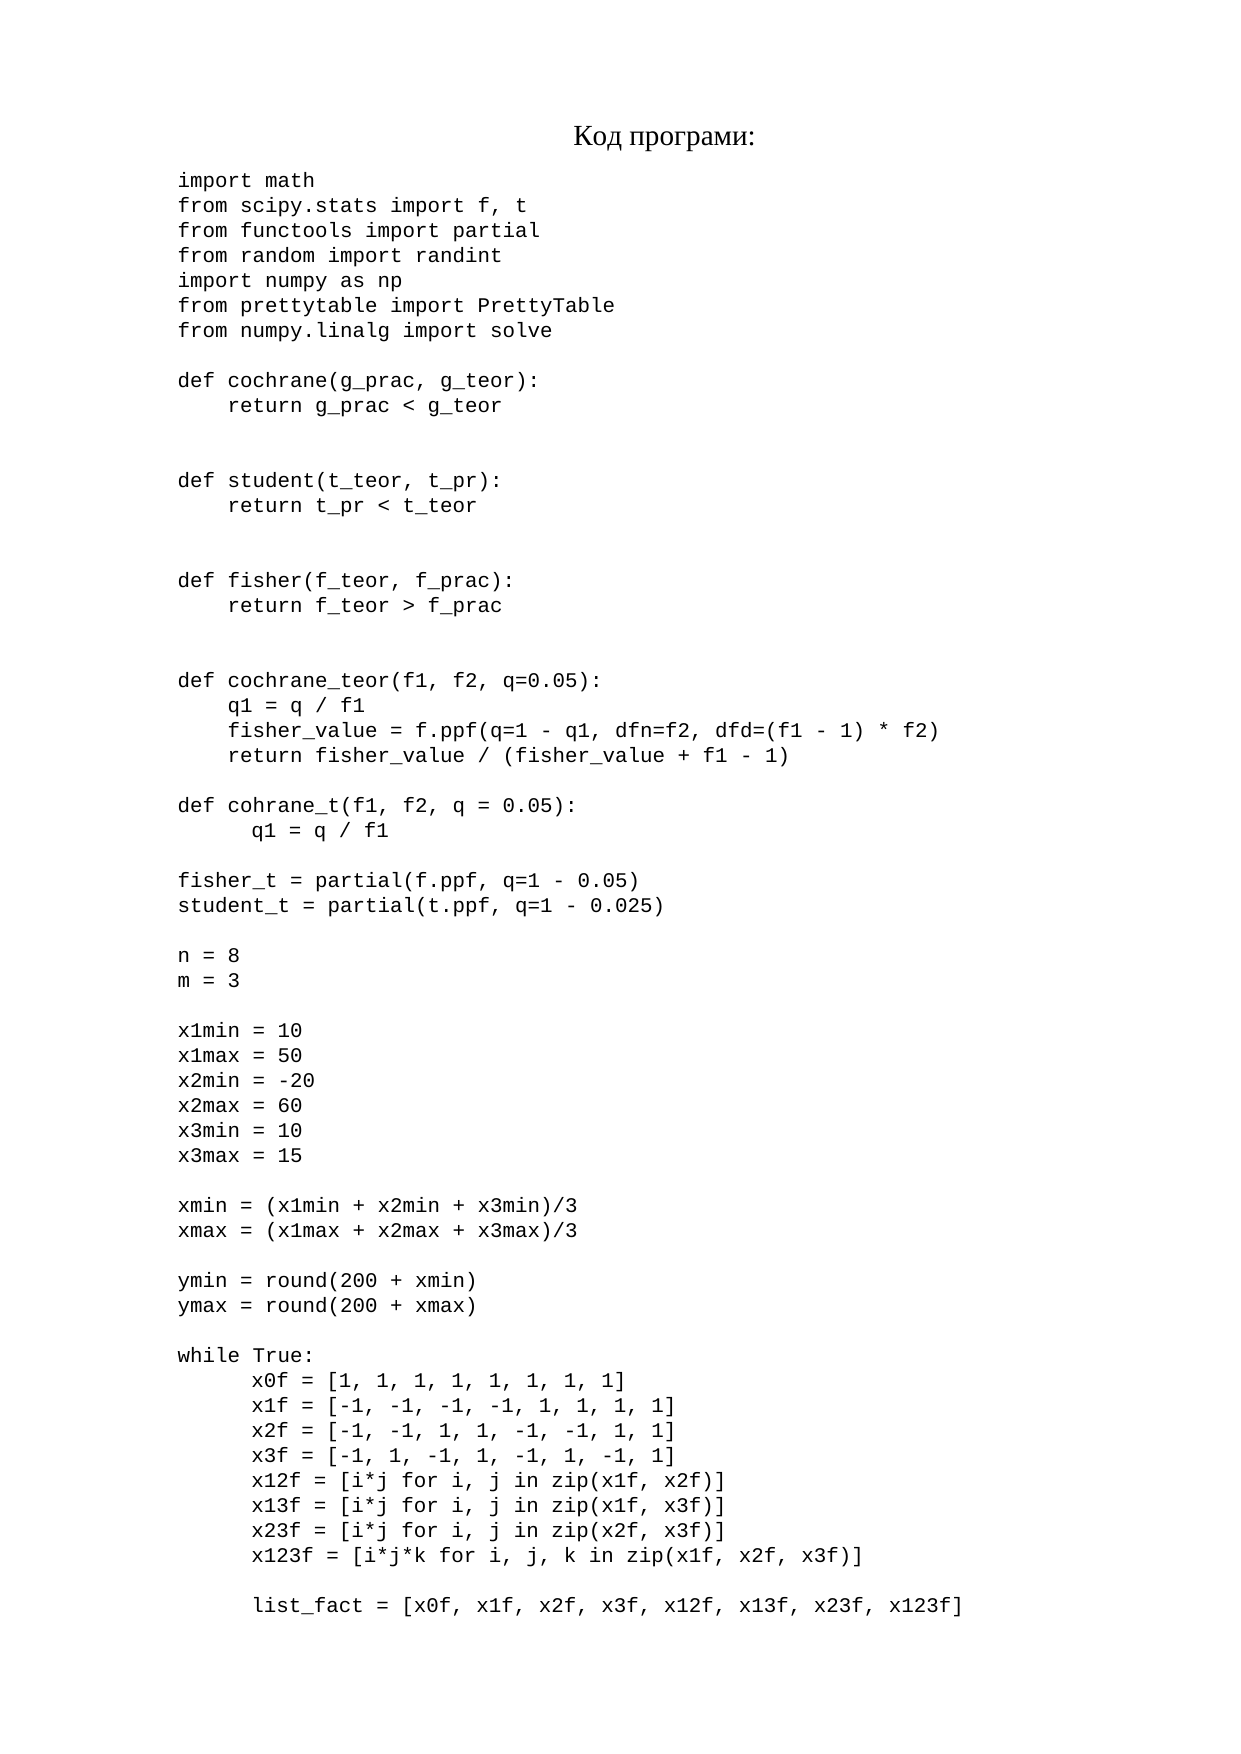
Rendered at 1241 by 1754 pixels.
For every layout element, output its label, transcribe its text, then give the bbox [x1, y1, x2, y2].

text x23f = [i*j for i, j in zip(x2f, x3f)] [177, 1520, 1152, 1544]
text def fisher(f_teor, f_prac): [177, 570, 1152, 594]
text import numpy as np [177, 270, 1152, 294]
text x1min = 10 [177, 1020, 1152, 1044]
text return g_prac < g_teor [177, 395, 1152, 419]
text def cochrane_teor(f1, f2, q=0.05): [177, 670, 1152, 694]
text x2min = -20 [177, 1070, 1152, 1094]
text q1 = q / f1 [177, 695, 1152, 719]
text from numpy.linalg import solve [177, 320, 1152, 344]
text from functools import partial [177, 220, 1152, 244]
text x3f = [-1, 1, -1, 1, -1, 1, -1, 1] [177, 1445, 1152, 1469]
text ymin = round(200 + xmin) [177, 1270, 1152, 1294]
text x2f = [-1, -1, 1, 1, -1, -1, 1, 1] [177, 1420, 1152, 1444]
text def student(t_teor, t_pr): [177, 470, 1152, 494]
text x0f = [1, 1, 1, 1, 1, 1, 1, 1] [177, 1370, 1152, 1394]
text xmax = (x1max + x2max + x3max)/3 [177, 1220, 1152, 1244]
text while True: [177, 1345, 1152, 1369]
text def cochrane(g_prac, g_teor): [177, 370, 1152, 394]
text def cohrane_t(f1, f2, q = 0.05): [177, 795, 1152, 819]
text x123f = [i*j*k for i, j, k in zip(x1f, x2f, x3f)] [177, 1545, 1152, 1569]
text n = 8 [177, 945, 1152, 969]
text x2max = 60 [177, 1095, 1152, 1119]
text from random import randint [177, 245, 1152, 269]
text return f_teor > f_prac [177, 595, 1152, 619]
text q1 = q / f1 [177, 820, 1152, 844]
text x1f = [-1, -1, -1, -1, 1, 1, 1, 1] [177, 1395, 1152, 1419]
text fisher_t = partial(f.ppf, q=1 - 0.05) [177, 870, 1152, 894]
text fisher_value = f.ppf(q=1 - q1, dfn=f2, dfd=(f1 - 1) * f2) [177, 720, 1152, 744]
text Код програми: [177, 118, 1152, 152]
text x12f = [i*j for i, j in zip(x1f, x2f)] [177, 1470, 1152, 1494]
text x3max = 15 [177, 1145, 1152, 1169]
text from scipy.stats import f, t [177, 195, 1152, 219]
text m = 3 [177, 970, 1152, 994]
text student_t = partial(t.ppf, q=1 - 0.025) [177, 895, 1152, 919]
text ymax = round(200 + xmax) [177, 1295, 1152, 1319]
text from prettytable import PrettyTable [177, 295, 1152, 319]
text x13f = [i*j for i, j in zip(x1f, x3f)] [177, 1495, 1152, 1519]
text x1max = 50 [177, 1045, 1152, 1069]
text return fisher_value / (fisher_value + f1 - 1) [177, 745, 1152, 769]
text x3min = 10 [177, 1120, 1152, 1144]
text return t_pr < t_teor [177, 495, 1152, 519]
text import math [177, 170, 1152, 194]
text xmin = (x1min + x2min + x3min)/3 [177, 1195, 1152, 1219]
text list_fact = [x0f, x1f, x2f, x3f, x12f, x13f, x23f, x123f] [177, 1595, 1152, 1619]
